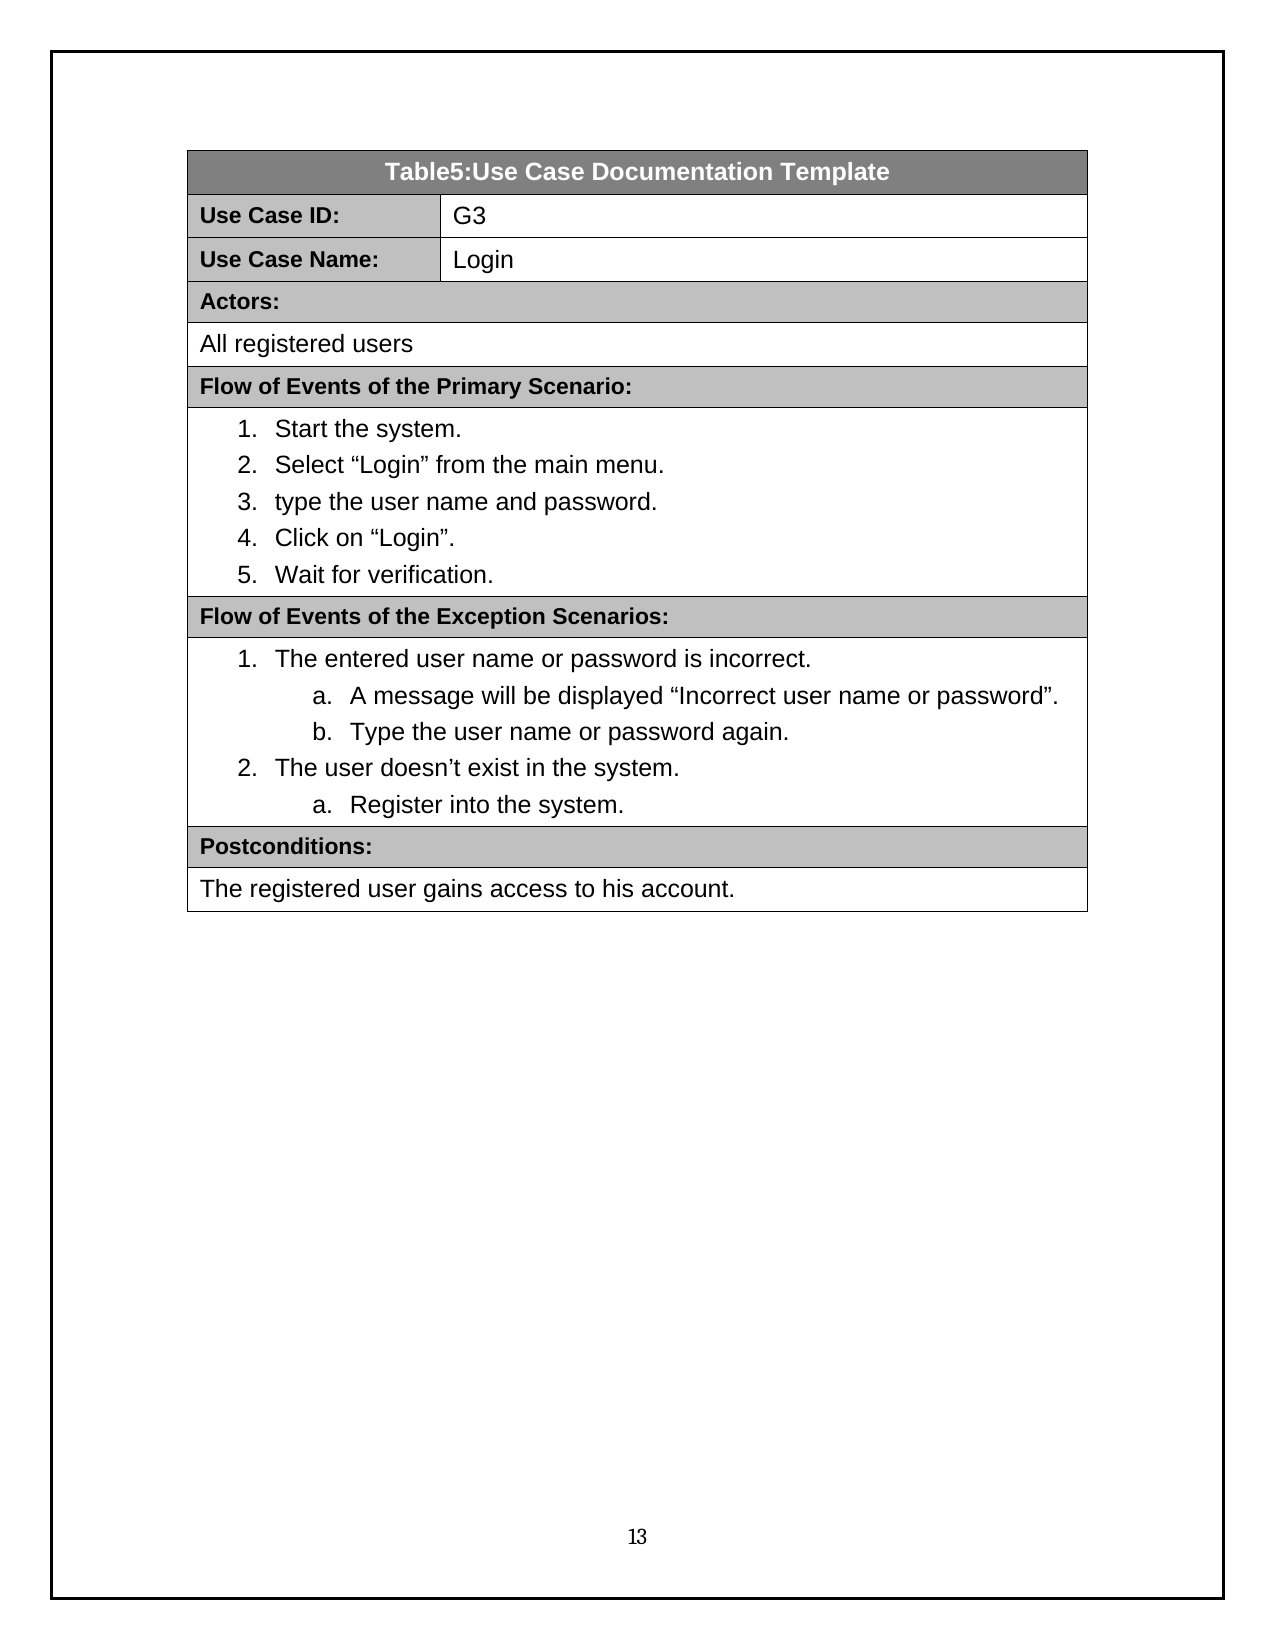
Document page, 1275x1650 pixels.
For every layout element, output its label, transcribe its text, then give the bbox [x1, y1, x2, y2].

table_cell Flow of Events of the Exception Scenarios: [188, 597, 1087, 637]
table_cell Start the system. Select “Login” from the main menu. type the user name and password. Click on “Login”. Wait for verification. [188, 408, 1087, 596]
table_cell All registered users [188, 323, 1087, 366]
table_cell The entered user name or password is incorrect. A message will be displayed “Incorrect user name or password”. Type the user name or password again. The user doesn’t exist in the system. Register into the system. [188, 638, 1087, 826]
table_cell Use Case Name: [188, 238, 440, 281]
table_cell The registered user gains access to his account. [188, 868, 1087, 911]
table_cell Login [441, 238, 1087, 281]
table_cell Flow of Events of the Primary Scenario: [188, 367, 1087, 407]
table_cell Postconditions: [188, 827, 1087, 867]
table_cell Actors: [188, 282, 1087, 322]
table_cell G3 [441, 195, 1087, 237]
table_header Table5:Use Case Documentation Template [188, 151, 1087, 194]
table_cell Use Case ID: [188, 195, 440, 237]
